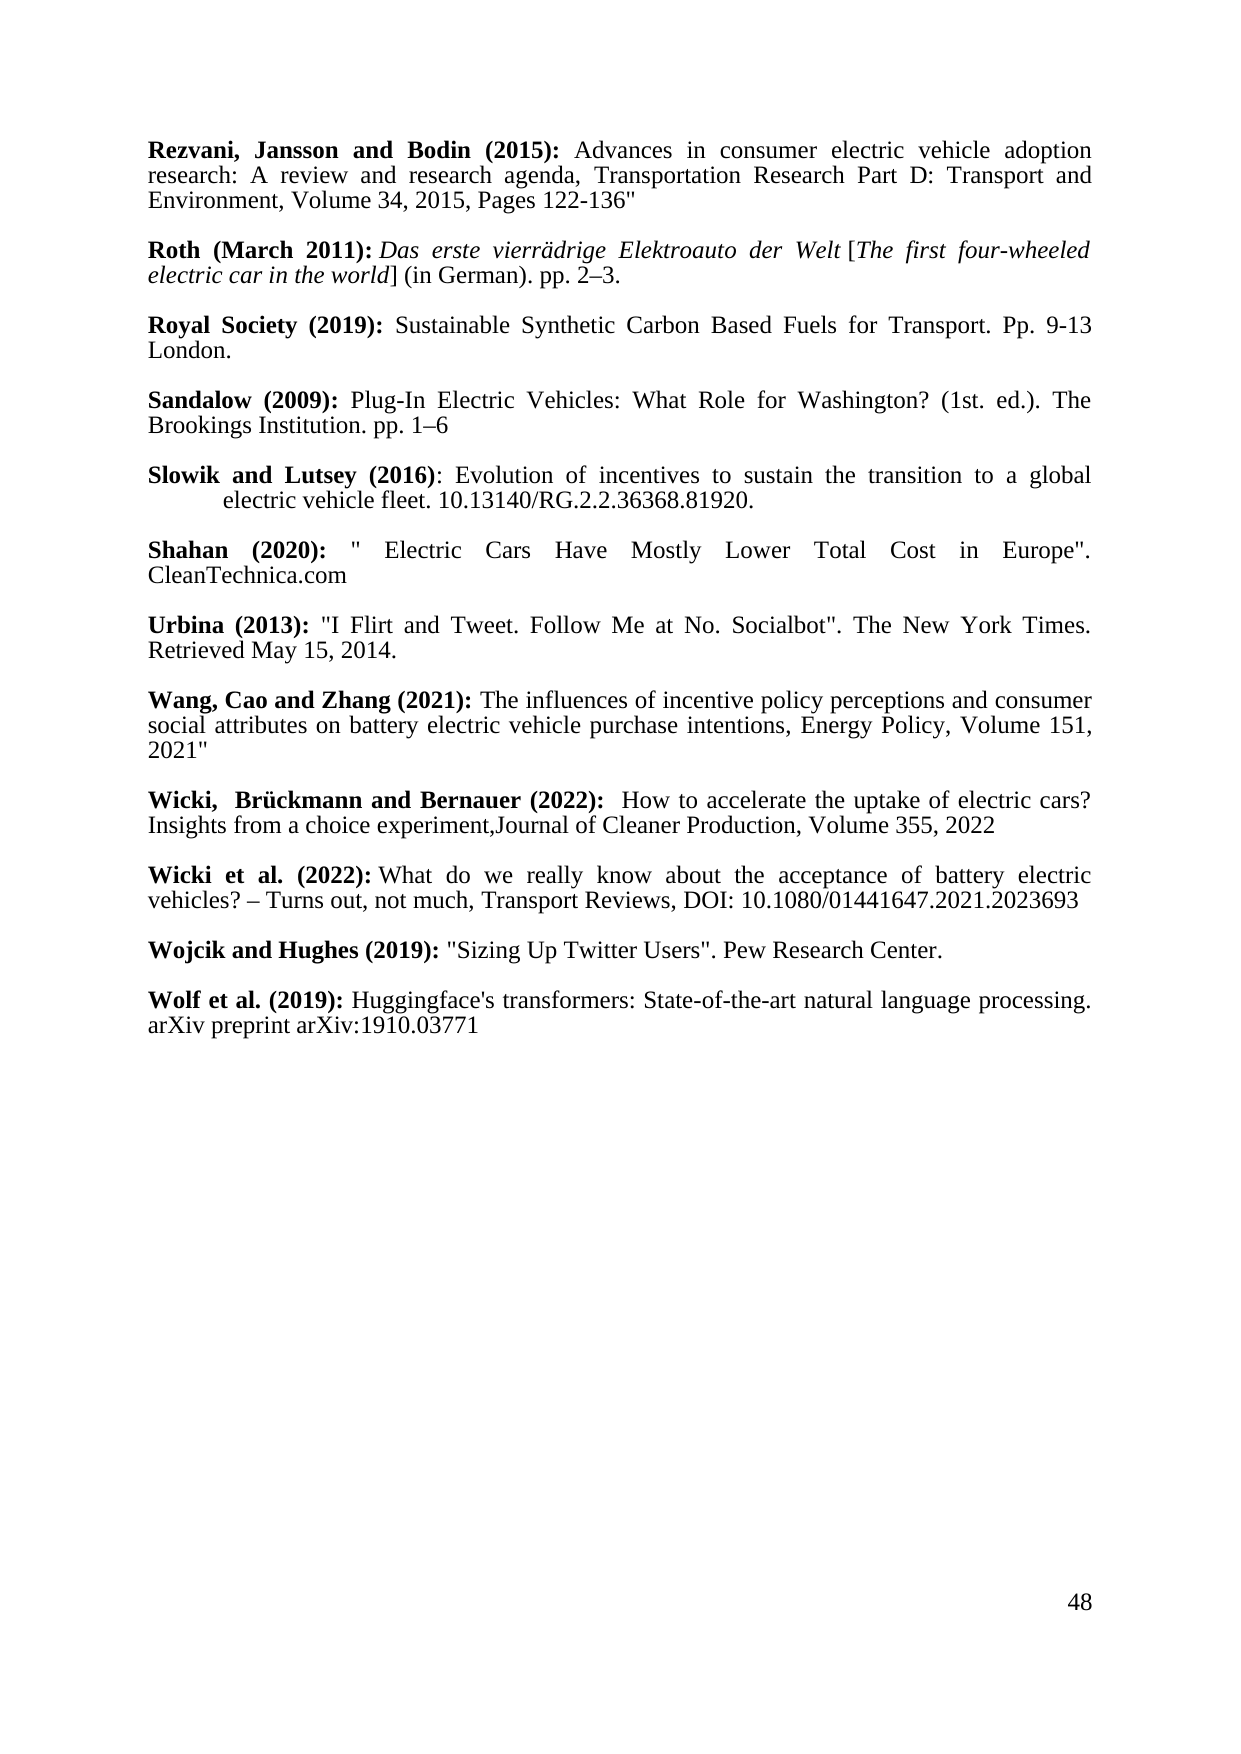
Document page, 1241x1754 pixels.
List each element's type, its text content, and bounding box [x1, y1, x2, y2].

text Wicki, Brückmann and Bernauer (2022): How to accelerate the uptake of electric cars? Insights from a choice experiment,Journal of Cleaner Production, Volume 355, 2022 [148, 789, 1092, 839]
text Urbina (2013): "I Flirt and Tweet. Follow Me at No. Socialbot". The New York Times. Retrieved May 15, 2014. [148, 614, 1092, 664]
text Royal Society (2019): Sustainable Synthetic Carbon Based Fuels for Transport. Pp. 9-13 London. [148, 314, 1092, 364]
text Roth (March 2011): Das erste vierrädrige Elektroauto der Welt [The first four-wheeled electric car in the world] (in German). pp. 2–3. [148, 239, 1092, 289]
text Wang, Cao and Zhang (2021): The influences of incentive policy perceptions and consumer social attributes on battery electric vehicle purchase intentions, Energy Policy, Volume 151, 2021" [148, 689, 1092, 764]
text Sandalow (2009): Plug-In Electric Vehicles: What Role for Washington? (1st. ed.). The Brookings Institution. pp. 1–6 [148, 389, 1092, 439]
text Wolf et al. (2019): Huggingface's transformers: State-of-the-art natural language processing. arXiv preprint arXiv:1910.03771 [148, 989, 1092, 1039]
text Wojcik and Hughes (2019): "Sizing Up Twitter Users". Pew Research Center. [148, 939, 1092, 964]
text Slowik and Lutsey (2016): Evolution of incentives to sustain the transition to a global electric vehicle fleet. 10.13140/RG.2.2.36368.81920. [148, 464, 1092, 514]
text Rezvani, Jansson and Bodin (2015): Advances in consumer electric vehicle adoption research: A review and research agenda, Transportation Research Part D: Transport and Environment, Volume 34, 2015, Pages 122-136" [148, 139, 1092, 214]
text Shahan (2020): " Electric Cars Have Mostly Lower Total Cost in Europe". CleanTechnica.com [148, 539, 1092, 589]
text Wicki et al. (2022): What do we really know about the acceptance of battery electric vehicles? – Turns out, not much, Transport Reviews, DOI: 10.1080/01441647.2021.2023693 [148, 864, 1092, 914]
